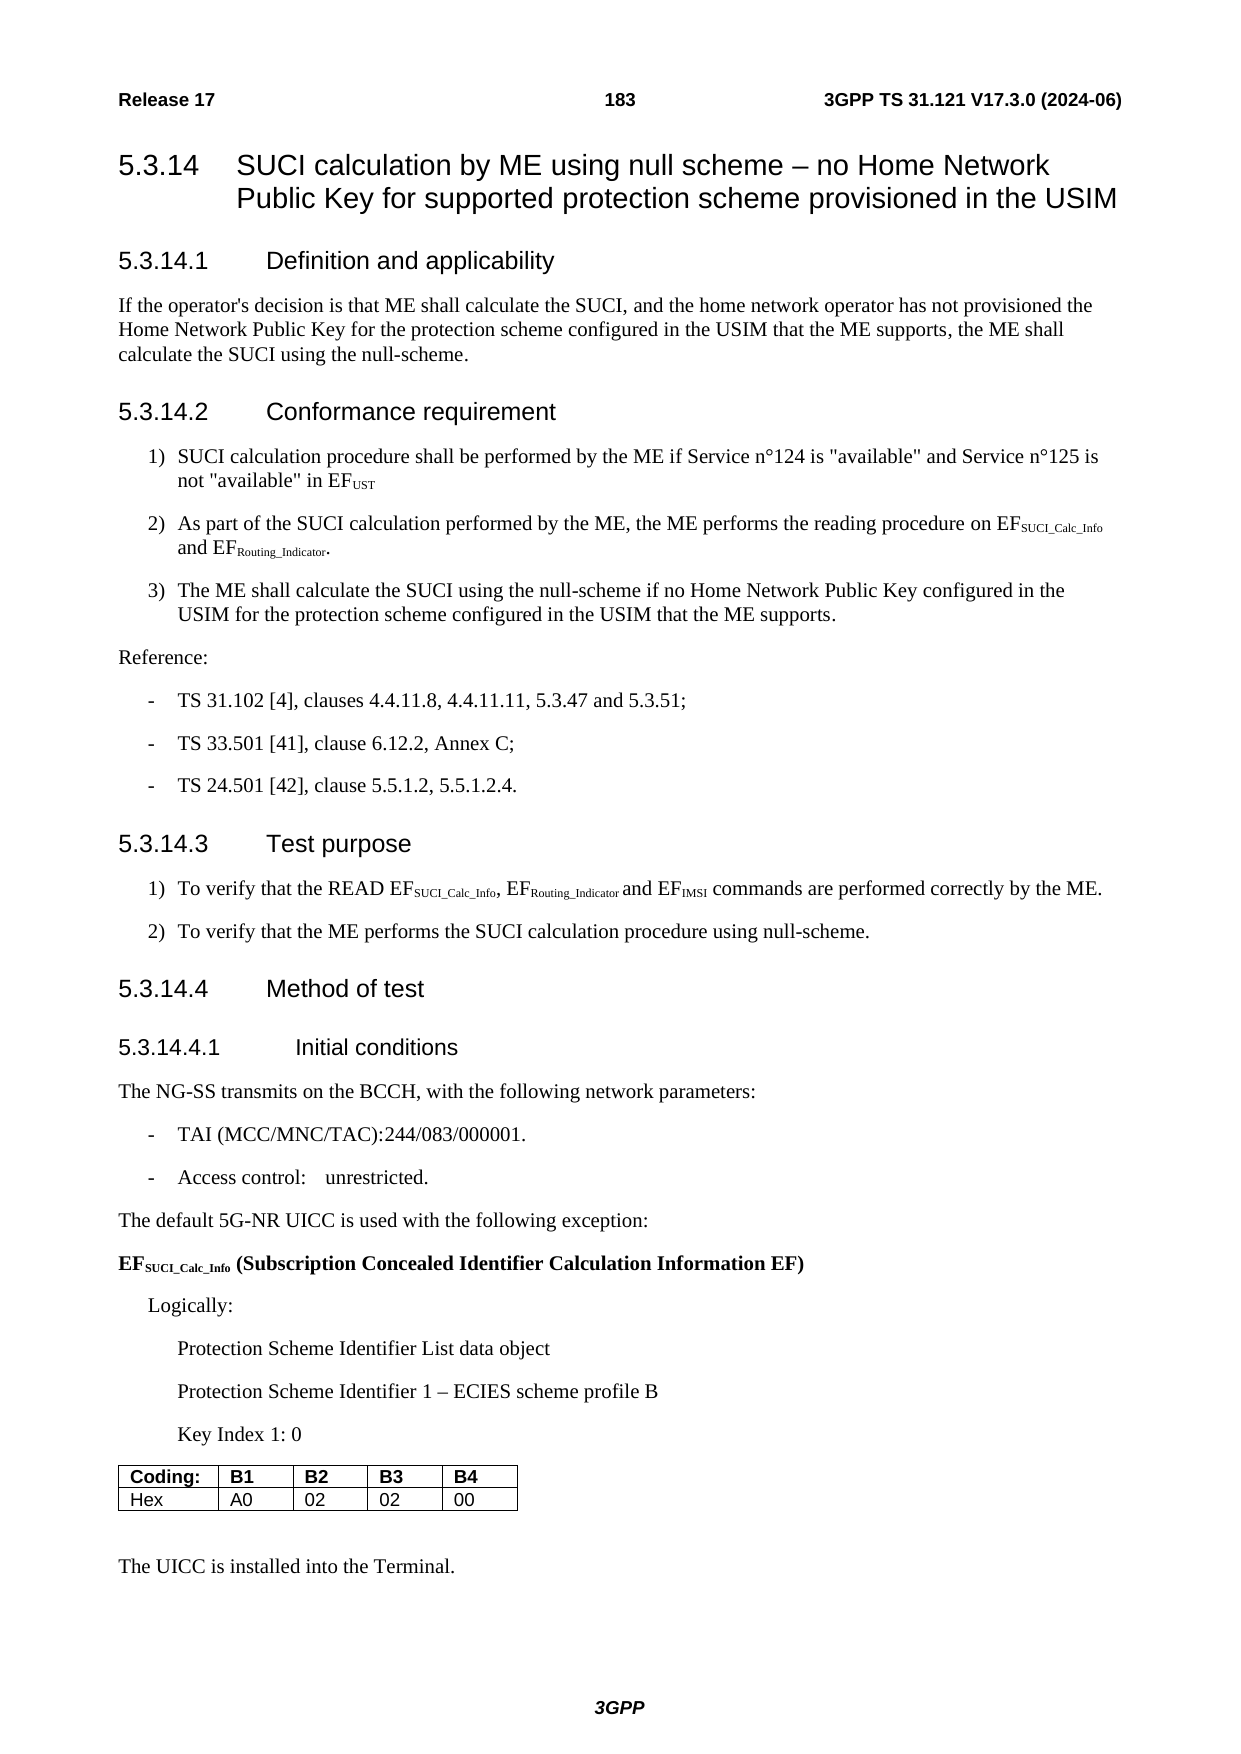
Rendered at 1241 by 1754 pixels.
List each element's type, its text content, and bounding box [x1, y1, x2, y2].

text Protection Scheme Identifier List data object [177, 1336, 1122, 1360]
subtitle 5.3.14.2 Conformance requirement [118, 397, 1122, 426]
text - TAI (MCC/MNC/TAC): 244/083/000001. [148, 1122, 1122, 1146]
subtitle 5.3.14.3 Test purpose [118, 829, 1122, 857]
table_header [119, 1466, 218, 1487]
text 3) The ME shall calculate the SUCI using the null-scheme if no Home Network Public Key configured in the USIM for the protection scheme configured in the USIM that the ME supports. [148, 578, 1122, 626]
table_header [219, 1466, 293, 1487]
text 1) To verify that the READ EFSUCI_Calc_Info, EFRouting_Indicator and EFIMSI commands are performed correctly by the ME. [148, 876, 1122, 900]
subtitle 5.3.14.4.1 Initial conditions [118, 1034, 1122, 1061]
text The NG-SS transmits on the BCCH, with the following network parameters: [118, 1079, 1122, 1103]
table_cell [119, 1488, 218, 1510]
text Logically: [148, 1293, 1122, 1317]
text - TS 24.501 [42], clause 5.5.1.2, 5.5.1.2.4. [148, 773, 1122, 797]
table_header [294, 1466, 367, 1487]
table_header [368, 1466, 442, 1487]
subtitle 5.3.14 SUCI calculation by ME using null scheme – no Home Network Public Key for supported protection scheme provisioned in the USIM [118, 147, 1122, 214]
text - Access control: unrestricted. [148, 1165, 1122, 1189]
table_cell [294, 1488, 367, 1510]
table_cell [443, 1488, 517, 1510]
subtitle 5.3.14.1 Definition and applicability [118, 246, 1122, 274]
subtitle 5.3.14.4 Method of test [118, 974, 1122, 1003]
text The UICC is installed into the Terminal. [118, 1554, 1122, 1578]
text 1) SUCI calculation procedure shall be performed by the ME if Service n°124 is "available" and Service n°125 is not "available" in EFUST [148, 444, 1122, 492]
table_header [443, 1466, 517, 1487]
text Reference: [118, 645, 1122, 669]
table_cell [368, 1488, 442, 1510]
text - TS 33.501 [41], clause 6.12.2, Annex C; [148, 731, 1122, 754]
text Protection Scheme Identifier 1 – ECIES scheme profile B [177, 1379, 1122, 1403]
text EFSUCI_Calc_Info (Subscription Concealed Identifier Calculation Information EF) [118, 1251, 1122, 1275]
text 2) As part of the SUCI calculation performed by the ME, the ME performs the reading procedure on EFSUCI_Calc_Info and EFRouting_Indicator. [148, 511, 1122, 559]
text 2) To verify that the ME performs the SUCI calculation procedure using null-scheme. [148, 919, 1122, 943]
text Key Index 1: 0 [177, 1422, 1122, 1446]
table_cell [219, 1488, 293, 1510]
text The default 5G-NR UICC is used with the following exception: [118, 1208, 1122, 1232]
text - TS 31.102 [4], clauses 4.4.11.8, 4.4.11.11, 5.3.47 and 5.3.51; [148, 688, 1122, 712]
text If the operator's decision is that ME shall calculate the SUCI, and the home network operator has not provisioned the Home Network Public Key for the protection scheme configured in the USIM that the ME supports, the ME shall calculate the SUCI using the null-scheme. [118, 293, 1122, 366]
